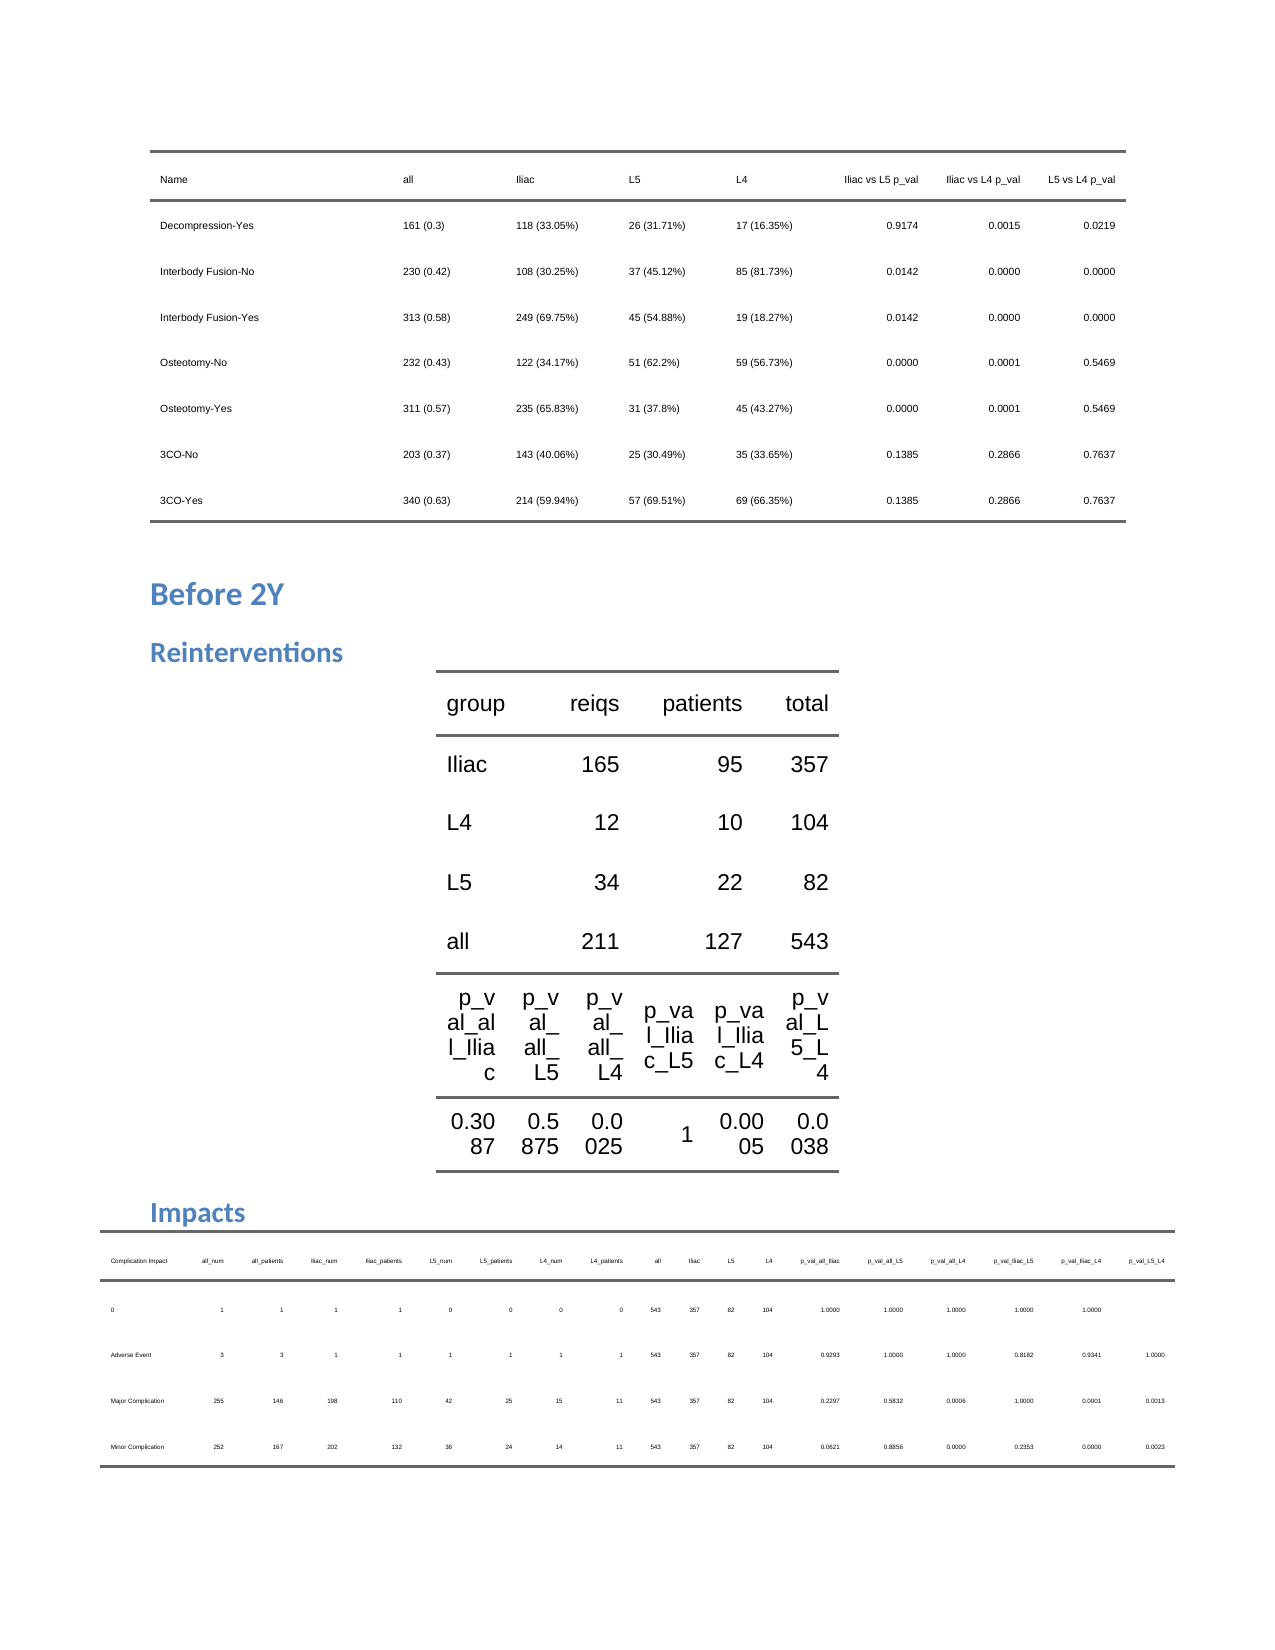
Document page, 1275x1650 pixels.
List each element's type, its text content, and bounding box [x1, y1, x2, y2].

subtitle Impacts [150, 1194, 1125, 1229]
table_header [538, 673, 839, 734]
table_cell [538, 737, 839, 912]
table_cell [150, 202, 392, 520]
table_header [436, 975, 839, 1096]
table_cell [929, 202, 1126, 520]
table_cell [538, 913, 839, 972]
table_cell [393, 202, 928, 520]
subtitle Before 2Y [150, 573, 1125, 614]
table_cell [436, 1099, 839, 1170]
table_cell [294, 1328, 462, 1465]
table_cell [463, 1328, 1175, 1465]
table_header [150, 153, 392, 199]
subtitle Reinterventions [150, 634, 1125, 670]
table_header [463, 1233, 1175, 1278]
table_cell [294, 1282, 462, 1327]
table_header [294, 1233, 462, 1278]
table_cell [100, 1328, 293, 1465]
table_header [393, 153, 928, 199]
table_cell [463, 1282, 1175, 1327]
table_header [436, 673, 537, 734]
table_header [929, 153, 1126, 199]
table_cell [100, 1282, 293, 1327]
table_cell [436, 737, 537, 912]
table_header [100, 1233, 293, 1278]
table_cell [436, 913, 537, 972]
